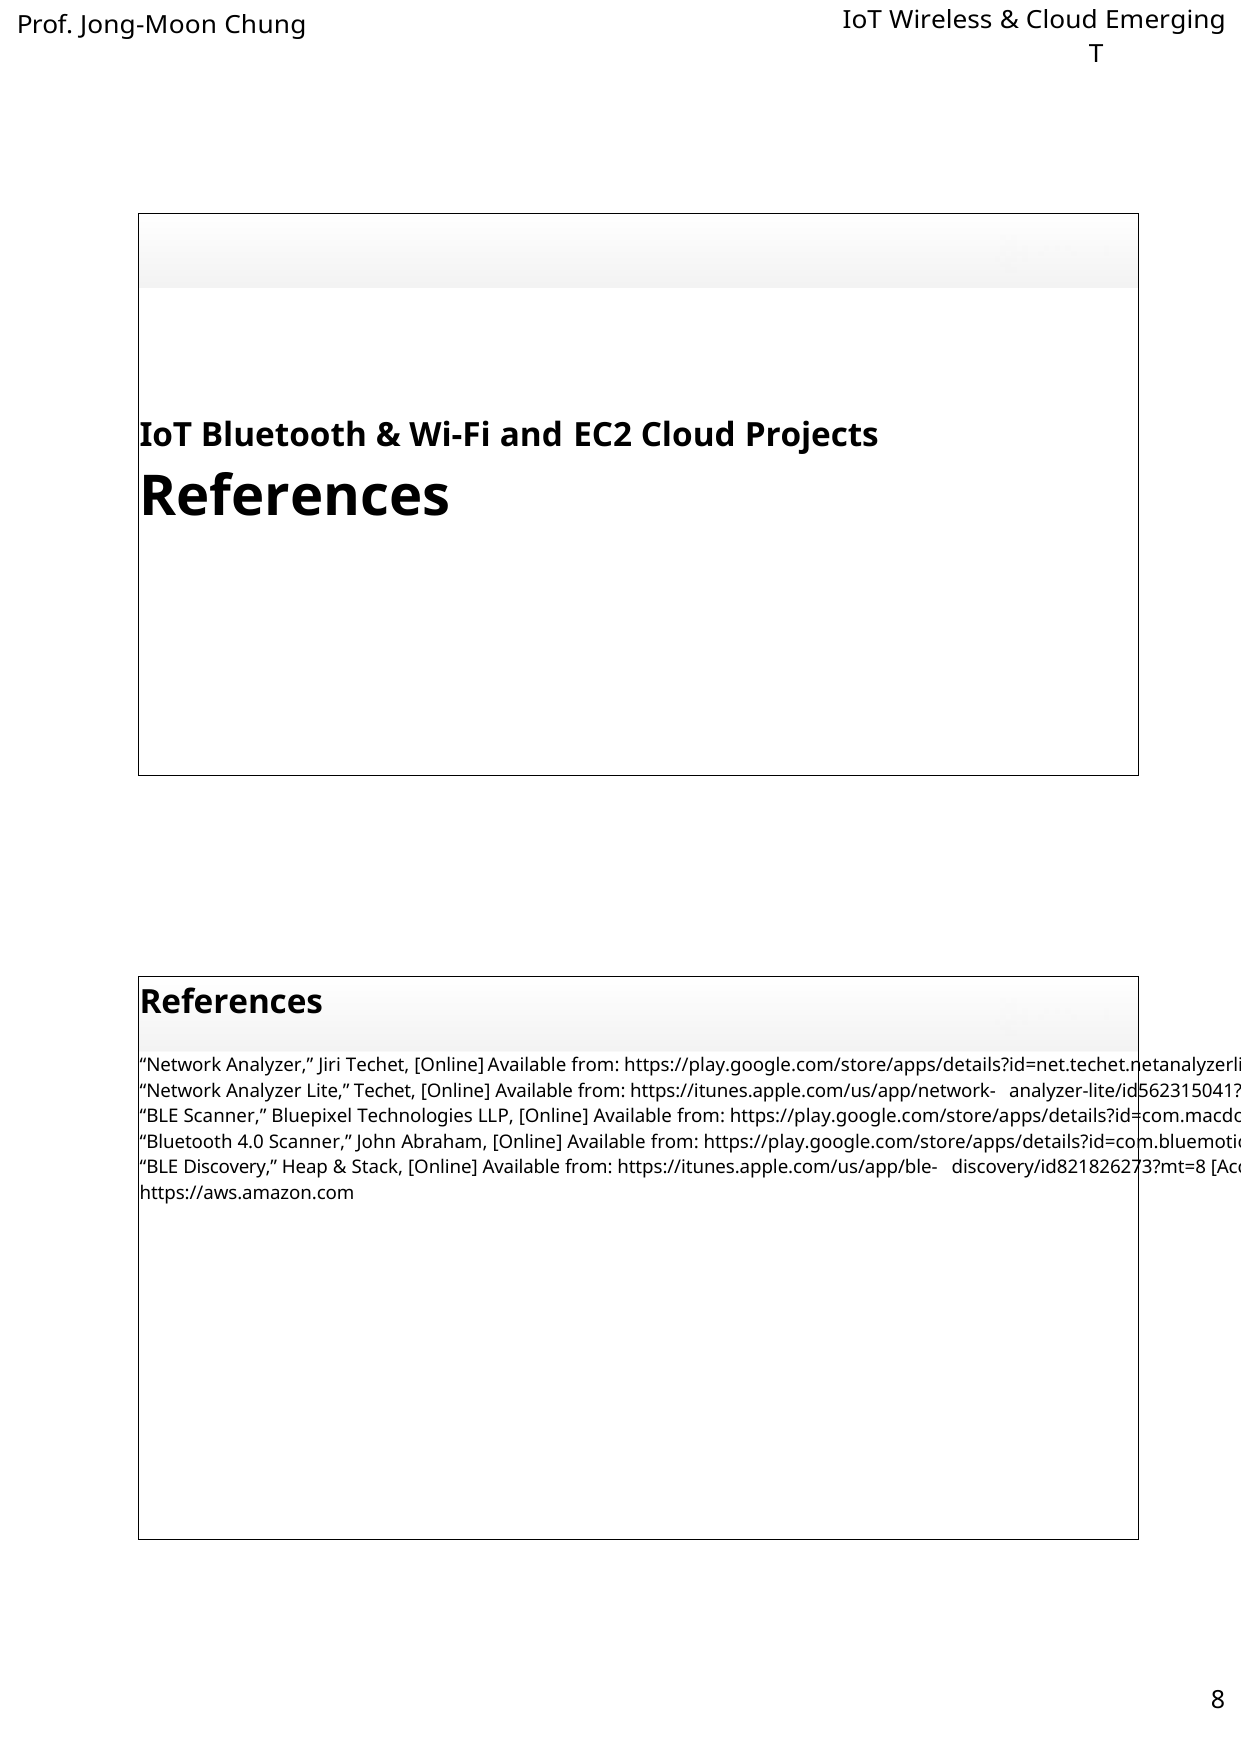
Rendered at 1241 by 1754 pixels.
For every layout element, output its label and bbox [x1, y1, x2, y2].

picture [139, 977, 1138, 1539]
picture [139, 214, 1138, 775]
